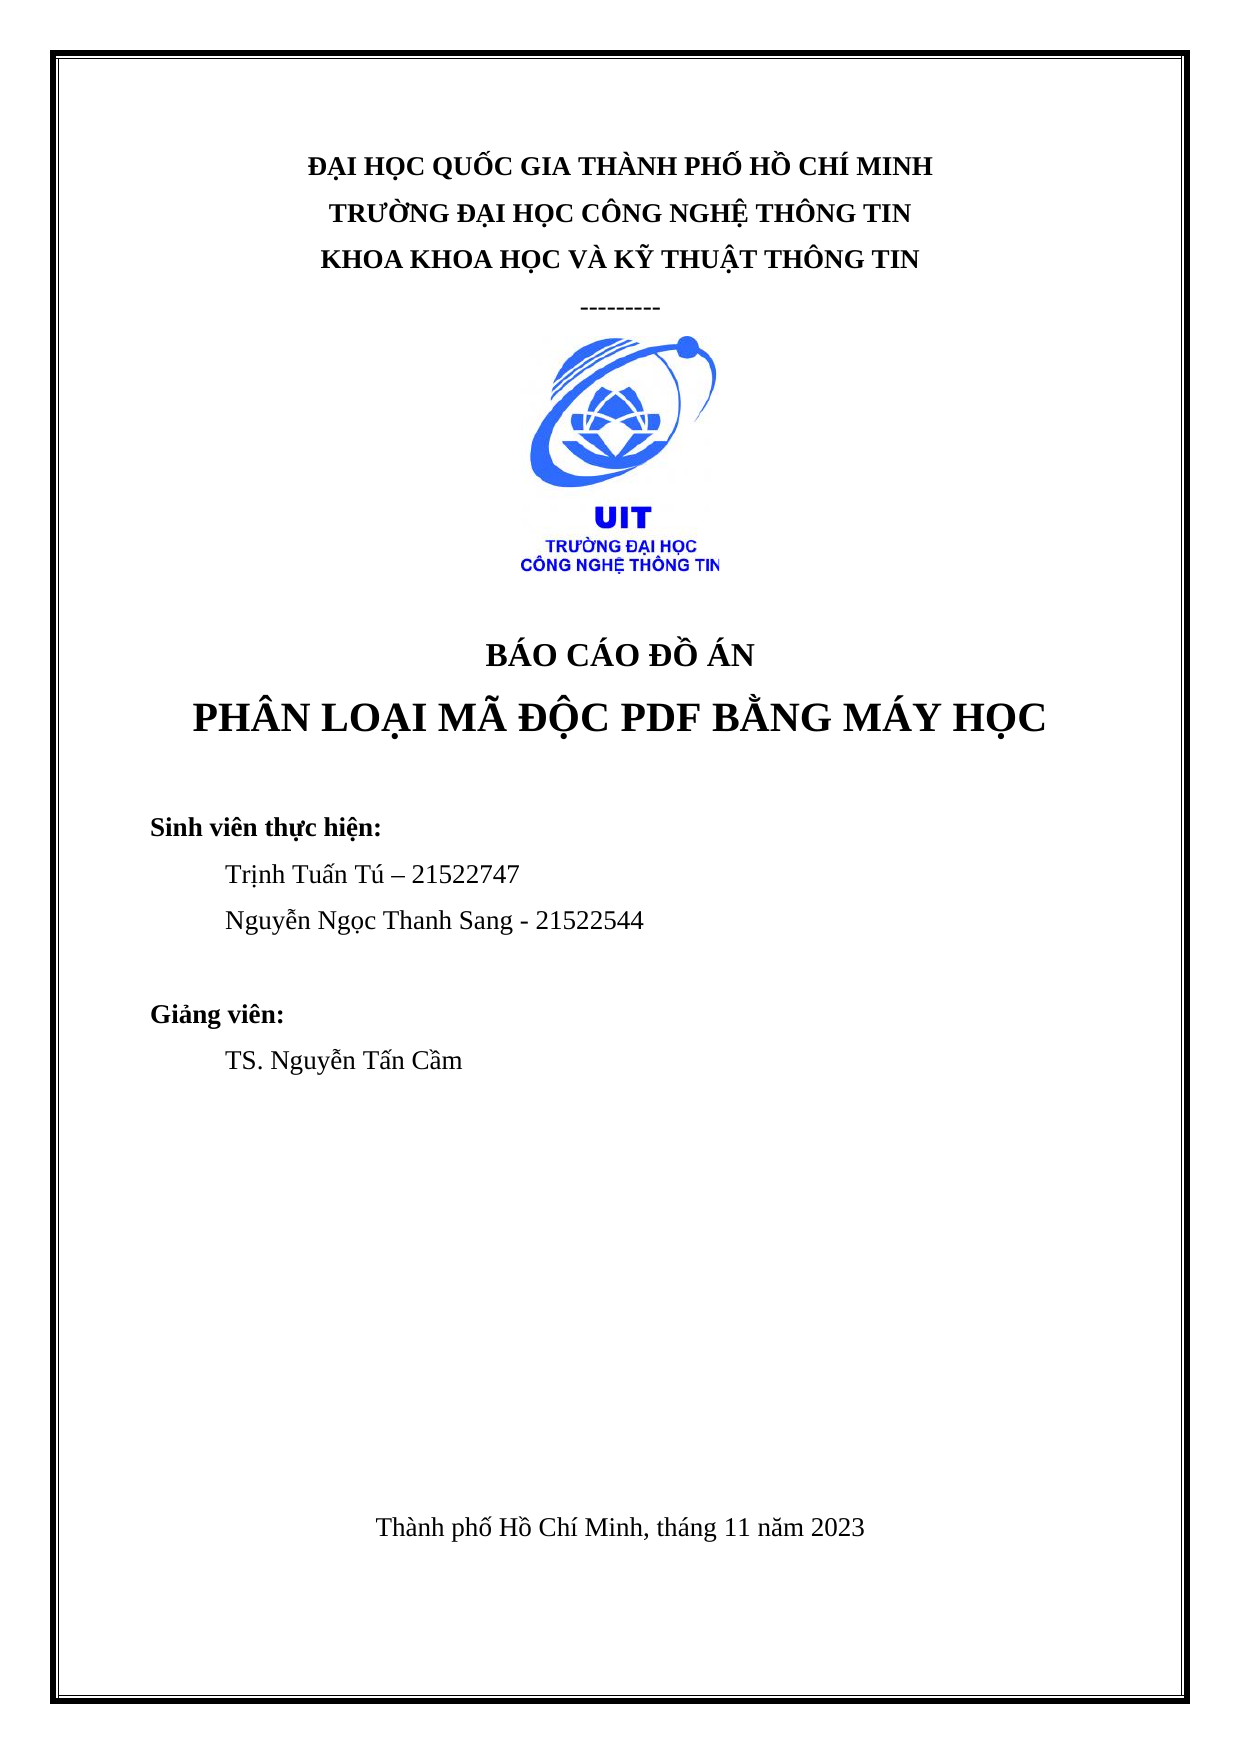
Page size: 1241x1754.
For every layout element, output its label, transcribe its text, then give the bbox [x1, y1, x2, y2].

text KHOA KHOA HỌC VÀ KỸ THUẬT THÔNG TIN [150, 243, 1090, 274]
text PHÂN LOẠI MÃ ĐỘC PDF BẰNG MÁY HỌC [150, 693, 1090, 741]
text ĐẠI HỌC QUỐC GIA THÀNH PHỐ HỒ CHÍ MINH [150, 150, 1090, 181]
picture [521, 336, 720, 574]
text BÁO CÁO ĐỒ ÁN [150, 635, 1090, 673]
text TS. Nguyễn Tấn Cầm [150, 1044, 1090, 1076]
text Sinh viên thực hiện: [150, 811, 1090, 842]
text Trịnh Tuấn Tú – 21522747 [150, 858, 1090, 889]
text Giảng viên: [150, 998, 1090, 1029]
text Nguyễn Ngọc Thanh Sang - 21522544 [150, 904, 1090, 936]
text TRƯỜNG ĐẠI HỌC CÔNG NGHỆ THÔNG TIN [150, 197, 1090, 228]
text --------- [150, 290, 1090, 321]
text Thành phố Hồ Chí Minh, tháng 11 năm 2023 [150, 1511, 1090, 1542]
